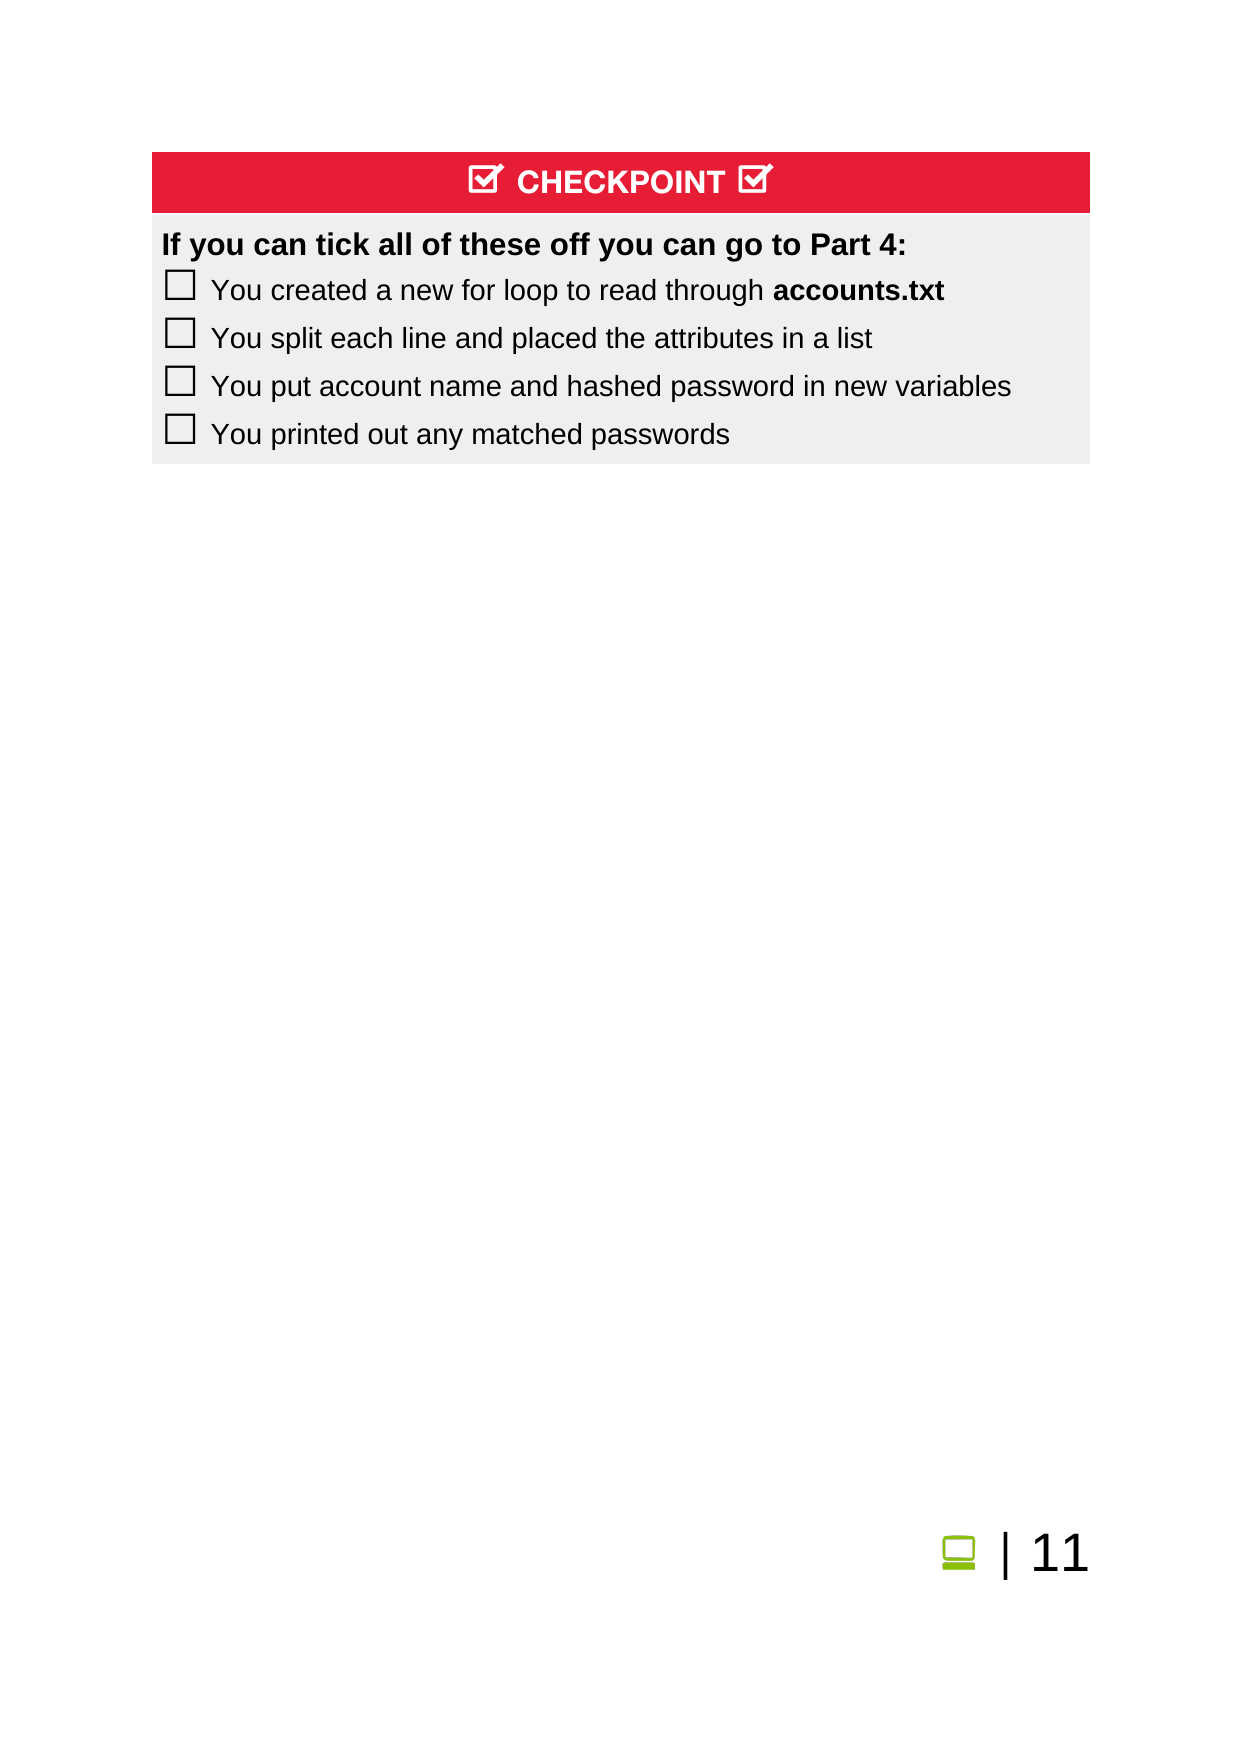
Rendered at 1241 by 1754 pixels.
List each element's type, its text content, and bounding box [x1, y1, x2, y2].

picture [733, 162, 779, 194]
table_cell If you can tick all of these off you can go to Part 4: ☐ You created a new for loop to read through accounts.txt ☐ You split each line and placed the attributes in a list ☐ You put account name and hashed password in new variables ☐ You printed out any matched passwords [152, 215, 1090, 464]
picture [463, 162, 509, 194]
table_header CHECKPOINT [152, 152, 1090, 213]
picture [936, 1532, 981, 1572]
